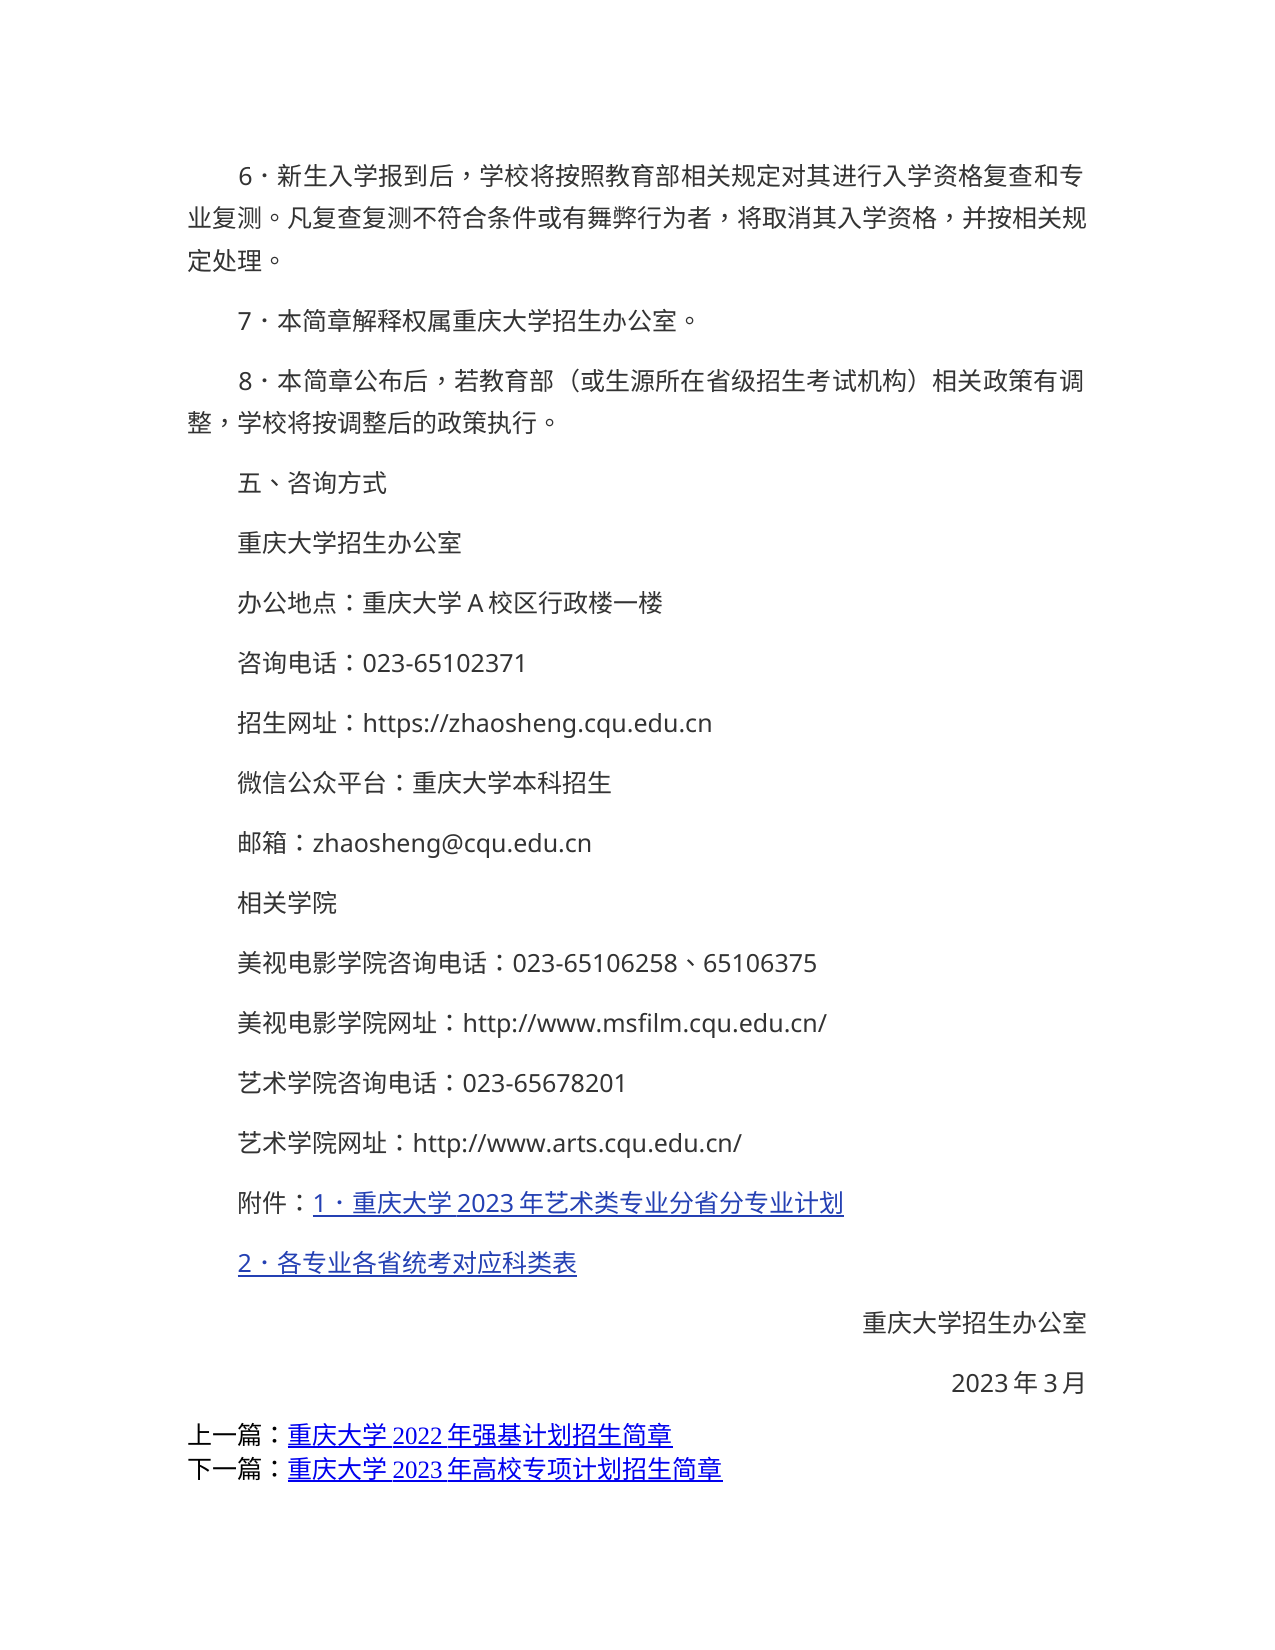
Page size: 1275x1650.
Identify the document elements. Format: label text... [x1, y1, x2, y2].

text 7．本简章解释权属重庆大学招生办公室。 [187, 295, 1087, 337]
text 上一篇：重庆大学2022年强基计划招生简章 下一篇：重庆大学2023年高校专项计划招生简章 [187, 1417, 1087, 1486]
text 美视电影学院网址：http://www.msfilm.cqu.edu.cn/ [187, 997, 1087, 1040]
text 相关学院 [187, 877, 1087, 920]
text 办公地点：重庆大学A校区行政楼一楼 [187, 577, 1087, 620]
text 美视电影学院咨询电话：023-65106258、65106375 [187, 937, 1087, 980]
text 艺术学院咨询电话：023-65678201 [187, 1057, 1087, 1100]
text 邮箱：zhaosheng@cqu.edu.cn [187, 817, 1087, 860]
text 咨询电话：023-65102371 [187, 637, 1087, 680]
text 重庆大学招生办公室 [187, 517, 1087, 560]
text 8．本简章公布后，若教育部（或生源所在省级招生考试机构）相关政策有调整，学校将按调整后的政策执行。 [187, 355, 1087, 440]
text 微信公众平台：重庆大学本科招生 [187, 757, 1087, 800]
text 重庆大学招生办公室 [187, 1297, 1087, 1340]
text 艺术学院网址：http://www.arts.cqu.edu.cn/ [187, 1117, 1087, 1160]
text 2023年3月 [187, 1357, 1087, 1400]
text 五、咨询方式 [187, 457, 1087, 500]
text 2．各专业各省统考对应科类表 [187, 1237, 1087, 1280]
text 附件：1．重庆大学2023年艺术类专业分省分专业计划 [187, 1177, 1087, 1220]
text 6．新生入学报到后，学校将按照教育部相关规定对其进行入学资格复查和专业复测。凡复查复测不符合条件或有舞弊行为者，将取消其入学资格，并按相关规定处理。 [187, 150, 1087, 277]
text 招生网址：https://zhaosheng.cqu.edu.cn [187, 697, 1087, 740]
